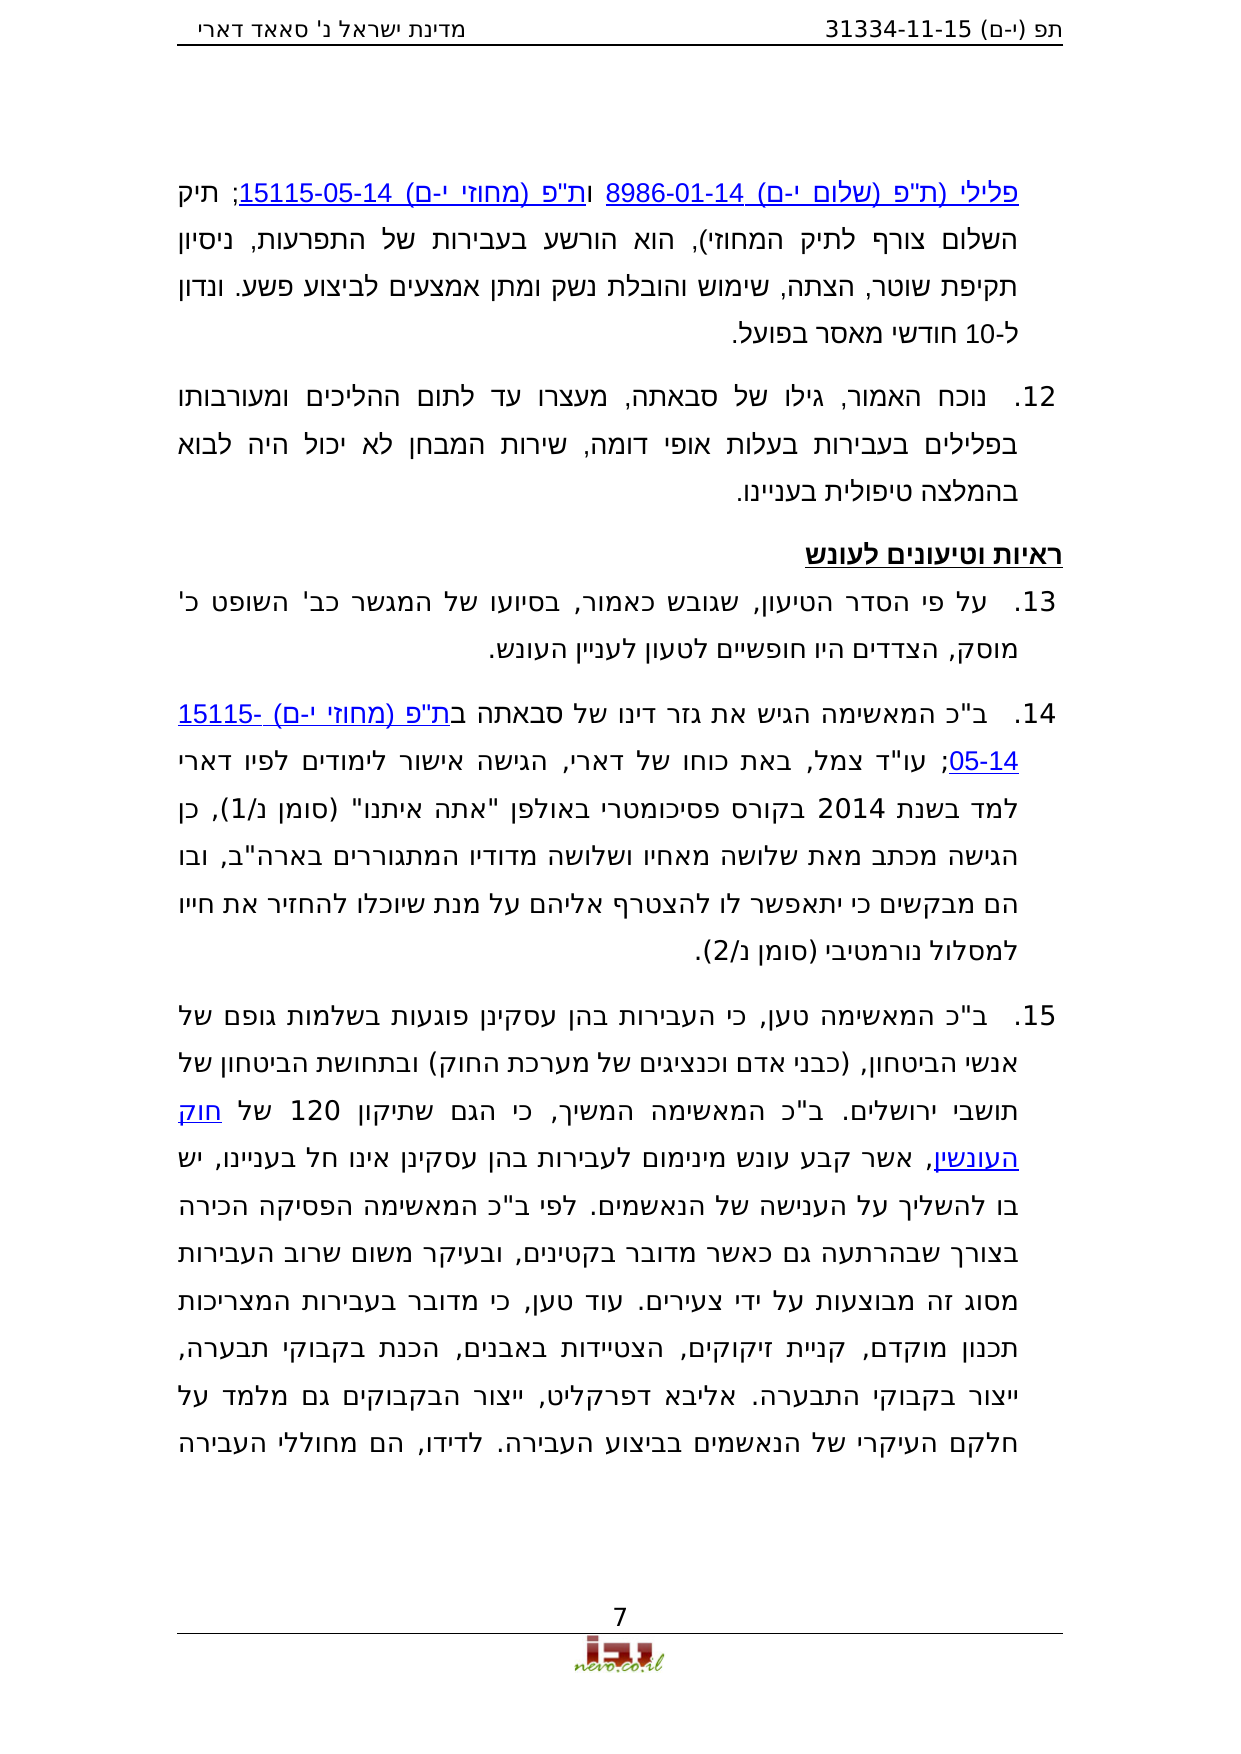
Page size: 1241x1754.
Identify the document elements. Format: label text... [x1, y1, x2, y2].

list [177, 177, 1056, 349]
list ב"כ המאשימה הגיש את גזר דינו של סבאתה בת"פ (מחוזי י-ם) 15115-05-14; עו"ד צמל, באת כוחו של דארי, הגישה אישור לימודים לפיו דארי למד בשנת 2014 בקורס פסיכומטרי באולפן "אתה איתנו" (סומן נ/1), כן הגישה מכתב מאת שלושה מאחיו ושלושה מדודיו המתגוררים בארה"ב, ובו הם מבקשים כי יתאפשר לו להצטרף אליהם על מנת שיוכלו להחזיר את חייו למסלול נורמטיבי (סומן נ/2). [177, 698, 1056, 967]
text ראיות וטיעונים לעונש [177, 539, 1063, 571]
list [177, 1000, 1056, 1459]
picture [574, 1635, 666, 1673]
list על פי הסדר הטיעון, שגובש כאמור, בסיועו של המגשר כב' השופט כ' מוסק, הצדדים היו חופשיים לטעון לעניין העונש. [177, 586, 1056, 665]
list נוכח האמור, גילו של סבאתה, מעצרו עד לתום ההליכים ומעורבותו בפלילים בעבירות בעלות אופי דומה, שירות המבחן לא יכול היה לבוא בהמלצה טיפולית בעניינו. [177, 381, 1056, 507]
